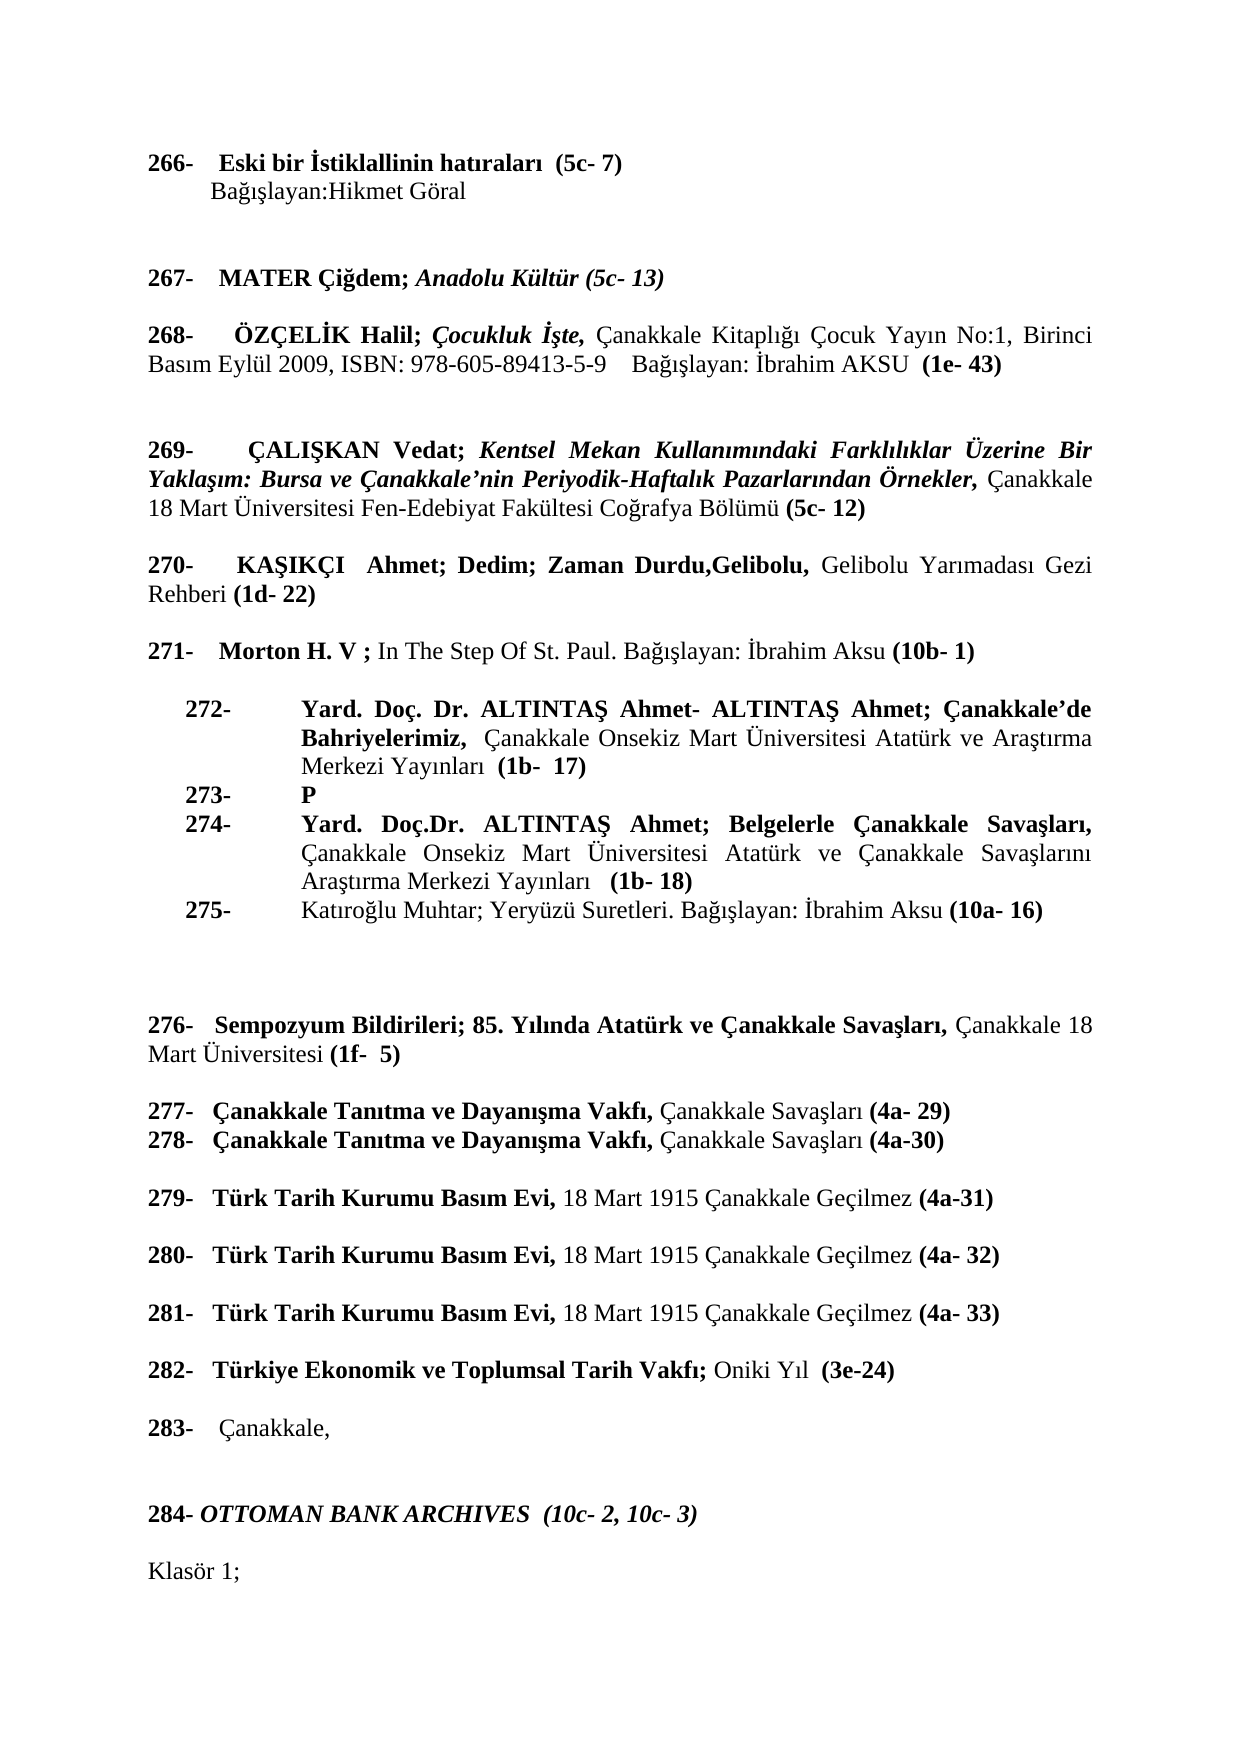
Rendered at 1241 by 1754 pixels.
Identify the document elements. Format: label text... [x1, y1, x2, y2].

list Yard. Doç.Dr. ALTINTAŞ Ahmet; Belgelerle Çanakkale Savaşları, Çanakkale Onsekiz Mart Üniversitesi Atatürk ve Çanakkale Savaşlarını Araştırma Merkezi Yayınları (1b- 18) [185, 809, 1093, 895]
text 278- Çanakkale Tanıtma ve Dayanışma Vakfı, Çanakkale Savaşları (4a-30) [148, 1125, 1093, 1154]
text 266- Eski bir İstiklallinin hatıraları (5c- 7) [148, 148, 1093, 176]
text 279- Türk Tarih Kurumu Basım Evi, 18 Mart 1915 Çanakkale Geçilmez (4a-31) [148, 1183, 1093, 1211]
text 270- KAŞIKÇI Ahmet; Dedim; Zaman Durdu,Gelibolu, Gelibolu Yarımadası Gezi Rehberi (1d- 22) [148, 550, 1093, 608]
text Klasör 1; [148, 1556, 1093, 1585]
list Yard. Doç. Dr. ALTINTAŞ Ahmet- ALTINTAŞ Ahmet; Çanakkale’de Bahriyelerimiz, Çanakkale Onsekiz Mart Üniversitesi Atatürk ve Araştırma Merkezi Yayınları (1b- 17) [185, 694, 1093, 780]
text 283- Çanakkale, [148, 1413, 1093, 1441]
text 282- Türkiye Ekonomik ve Toplumsal Tarih Vakfı; Oniki Yıl (3e-24) [148, 1355, 1093, 1384]
text 284- OTTOMAN BANK ARCHIVES (10c- 2, 10c- 3) [148, 1499, 1093, 1528]
text 269- ÇALIŞKAN Vedat; Kentsel Mekan Kullanımındaki Farklılıklar Üzerine Bir Yaklaşım: Bursa ve Çanakkale’nin Periyodik-Haftalık Pazarlarından Örnekler, Çanakkale 18 Mart Üniversitesi Fen-Edebiyat Fakültesi Coğrafya Bölümü (5c- 12) [148, 435, 1093, 521]
text 271- Morton H. V ; In The Step Of St. Paul. Bağışlayan: İbrahim Aksu (10b- 1) [148, 636, 1093, 665]
text 276- Sempozyum Bildirileri; 85. Yılında Atatürk ve Çanakkale Savaşları, Çanakkale 18 Mart Üniversitesi (1f- 5) [148, 1010, 1093, 1068]
list P [185, 780, 1093, 809]
text 267- MATER Çiğdem; Anadolu Kültür (5c- 13) [148, 263, 1093, 291]
list Katıroğlu Muhtar; Yeryüzü Suretleri. Bağışlayan: İbrahim Aksu (10a- 16) [185, 895, 1093, 924]
text 268- ÖZÇELİK Halil; Çocukluk İşte, Çanakkale Kitaplığı Çocuk Yayın No:1, Birinci Basım Eylül 2009, ISBN: 978-605-89413-5-9 Bağışlayan: İbrahim AKSU (1e- 43) [148, 320, 1093, 378]
text 281- Türk Tarih Kurumu Basım Evi, 18 Mart 1915 Çanakkale Geçilmez (4a- 33) [148, 1298, 1093, 1326]
text 277- Çanakkale Tanıtma ve Dayanışma Vakfı, Çanakkale Savaşları (4a- 29) [148, 1096, 1093, 1125]
text 280- Türk Tarih Kurumu Basım Evi, 18 Mart 1915 Çanakkale Geçilmez (4a- 32) [148, 1240, 1093, 1269]
text Bağışlayan:Hikmet Göral [148, 176, 1093, 205]
